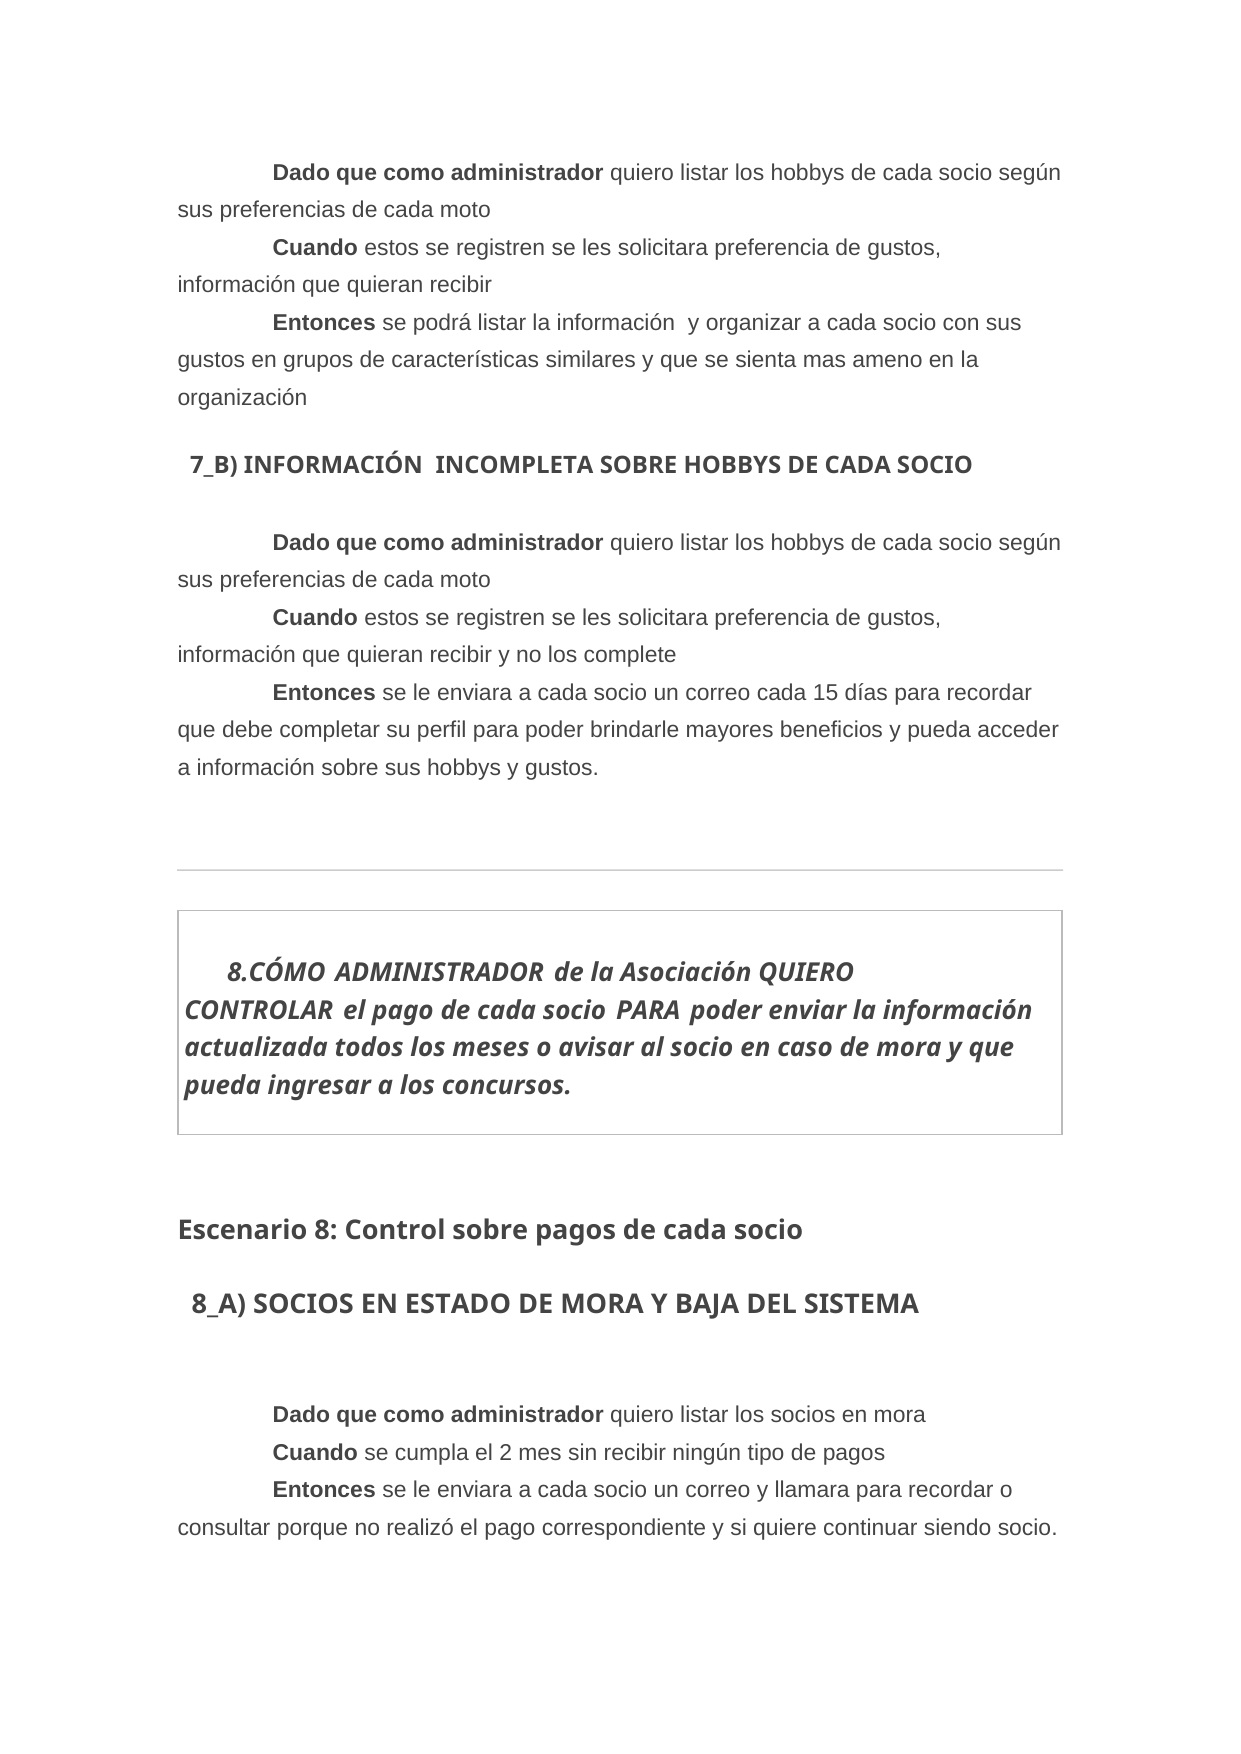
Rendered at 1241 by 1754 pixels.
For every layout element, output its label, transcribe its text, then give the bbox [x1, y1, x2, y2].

table_header 8.CÓMO ADMINISTRADOR de la Asociación QUIERO CONTROLAR el pago de cada socio PARA poder enviar la información actualizada todos los meses o avisar al socio en caso de mora y que pueda ingresar a los concursos. [179, 911, 1061, 1133]
text Entonces se le enviara a cada socio un correo cada 15 días para recordar que debe completar su perfil para poder brindarle mayores beneficios y pueda acceder a información sobre sus hobbys y gustos. [177, 668, 1063, 780]
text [177, 1465, 1063, 1540]
text Dado que como administrador quiero listar los hobbys de cada socio según sus preferencias de cada moto [177, 518, 1063, 593]
text Escenario 8: Control sobre pagos de cada socio [177, 1210, 1063, 1247]
text Dado que como administrador quiero listar los socios en mora [177, 1390, 1063, 1428]
text Dado que como administrador quiero listar los hobbys de cada socio según sus preferencias de cada moto [177, 148, 1063, 223]
text Cuando se cumpla el 2 mes sin recibir ningún tipo de pagos [177, 1428, 1063, 1465]
text Cuando estos se registren se les solicitara preferencia de gustos, información que quieran recibir [177, 223, 1063, 298]
text Entonces se podrá listar la información y organizar a cada socio con sus gustos en grupos de características similares y que se sienta mas ameno en la organización [177, 298, 1063, 410]
text Cuando estos se registren se les solicitara preferencia de gustos, información que quieran recibir y no los complete [177, 593, 1063, 668]
text 7_B) INFORMACIÓN INCOMPLETA SOBRE HOBBYS DE CADA SOCIO [177, 448, 1063, 480]
text 8_A) SOCIOS EN ESTADO DE MORA Y BAJA DEL SISTEMA [177, 1284, 1063, 1353]
